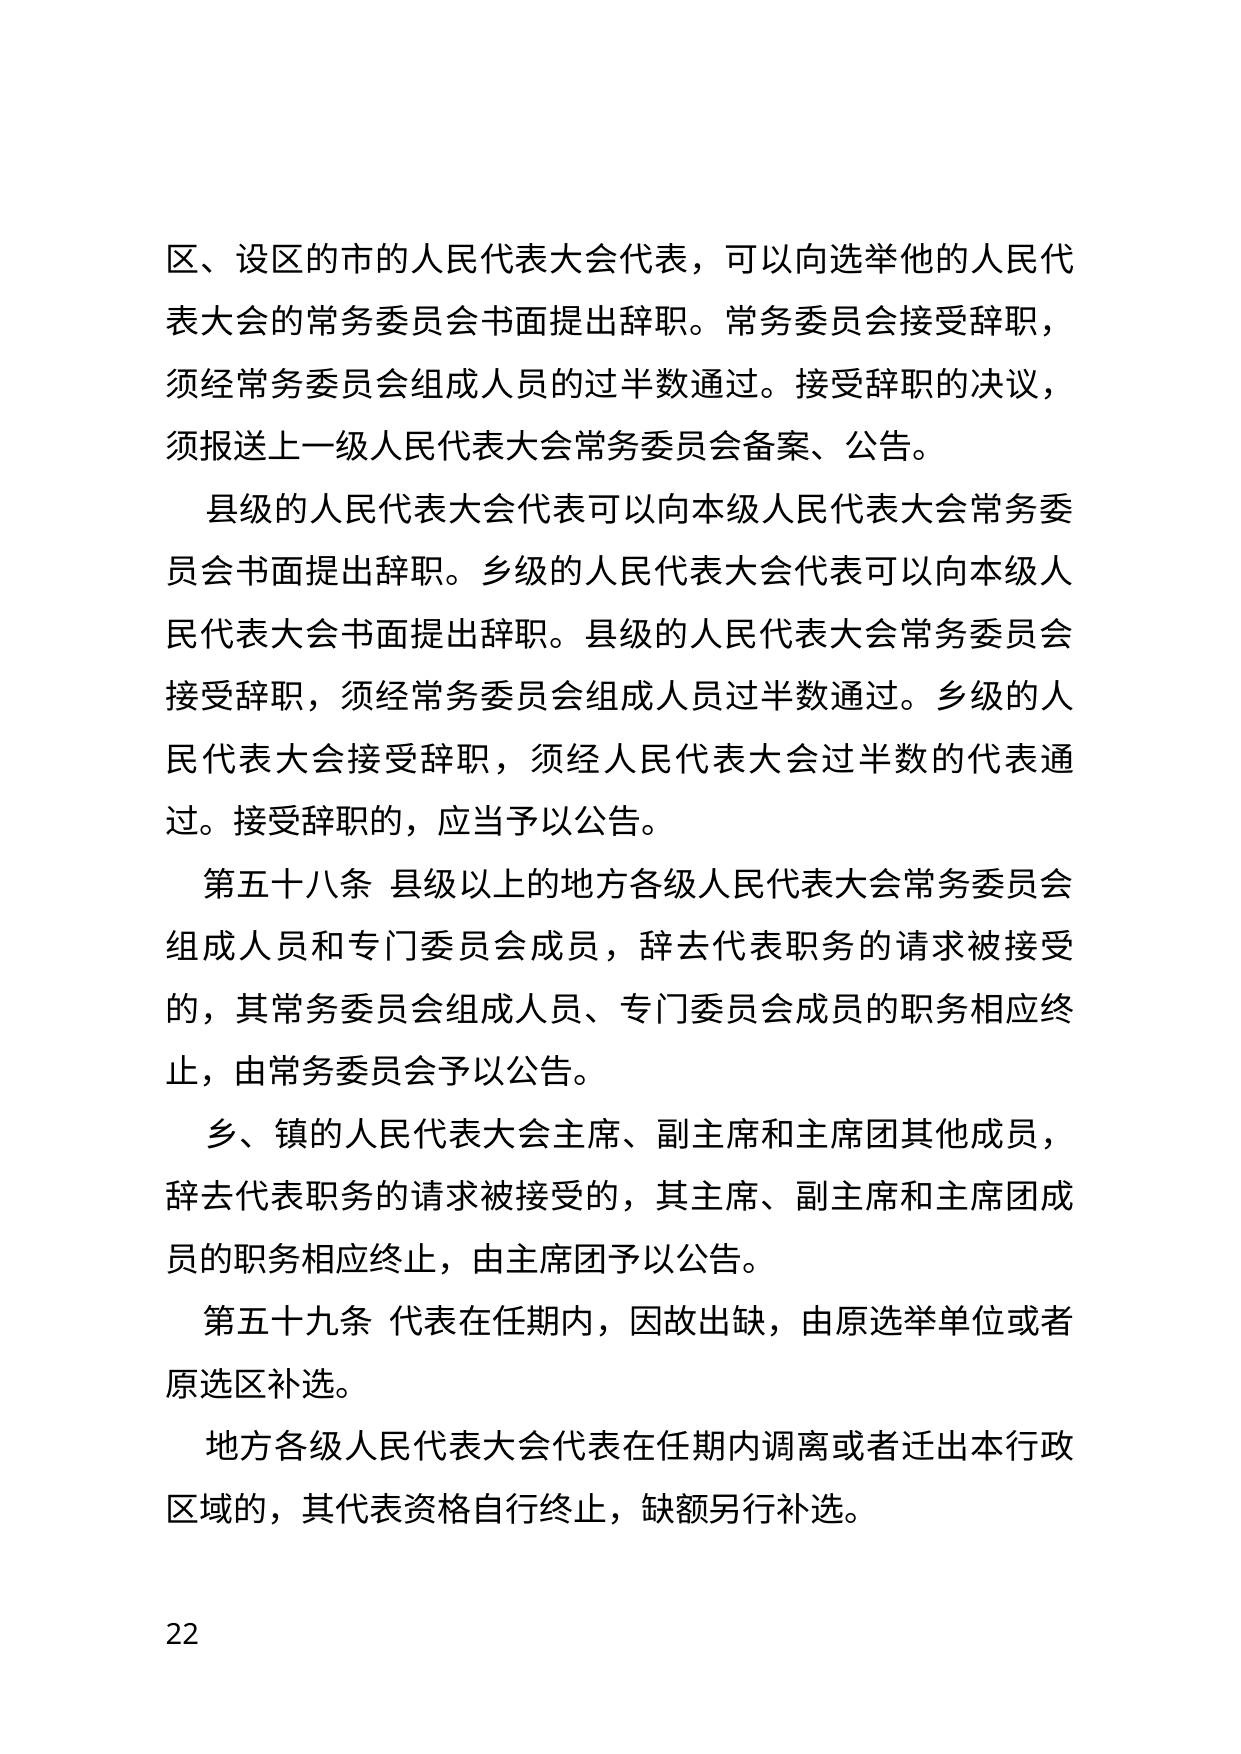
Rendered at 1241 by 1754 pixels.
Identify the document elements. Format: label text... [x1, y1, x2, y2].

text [165, 221, 1075, 471]
text 第五十八条 县级以上的地方各级人民代表大会常务委员会组成人员和专门委员会成员，辞去代表职务的请求被接受的，其常务委员会组成人员、专门委员会成员的职务相应终止，由常务委员会予以公告。 [165, 846, 1075, 1096]
text 第五十九条 代表在任期内，因故出缺，由原选举单位或者原选区补选。 [165, 1283, 1075, 1408]
text 地方各级人民代表大会代表在任期内调离或者迁出本行政区域的，其代表资格自行终止，缺额另行补选。 [165, 1408, 1075, 1533]
text 县级的人民代表大会代表可以向本级人民代表大会常务委员会书面提出辞职。乡级的人民代表大会代表可以向本级人民代表大会书面提出辞职。县级的人民代表大会常务委员会接受辞职，须经常务委员会组成人员过半数通过。乡级的人民代表大会接受辞职，须经人民代表大会过半数的代表通过。接受辞职的，应当予以公告。 [165, 471, 1075, 846]
text 乡、镇的人民代表大会主席、副主席和主席团其他成员，辞去代表职务的请求被接受的，其主席、副主席和主席团成员的职务相应终止，由主席团予以公告。 [165, 1096, 1075, 1283]
